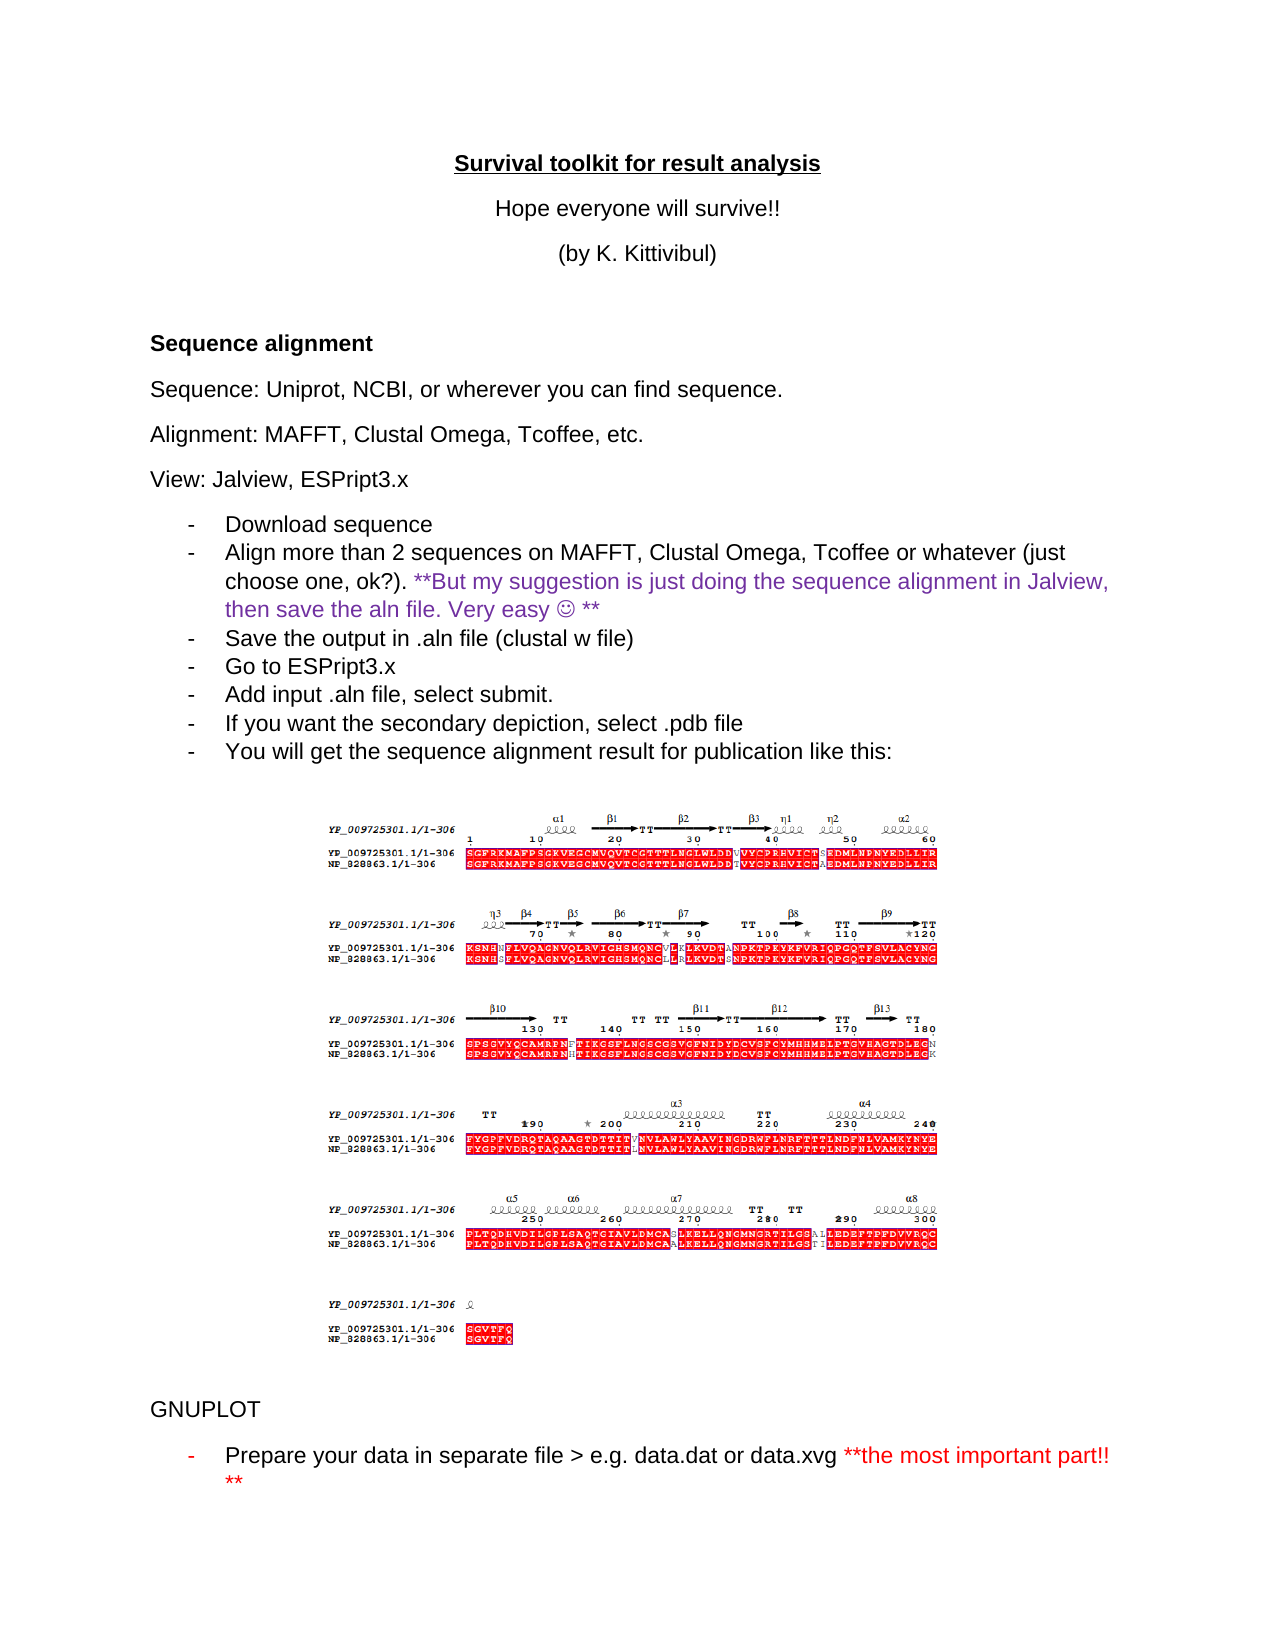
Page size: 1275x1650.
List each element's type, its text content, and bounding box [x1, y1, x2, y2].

text View: Jalview, ESPript3.x [150, 466, 1125, 492]
list Prepare your data in separate file > e.g. data.dat or data.xvg **the most important part!!** [187, 1442, 1125, 1496]
list Align more than 2 sequences on MAFFT, Clustal Omega, Tcoffee or whatever (just choose one, ok?). **But my suggestion is just doing the sequence alignment in Jalview, then save the aln file. Very easy ** [187, 539, 1125, 622]
text (by K. Kittivibul) [150, 240, 1125, 267]
list Add input .aln file, select submit. [187, 681, 1125, 708]
list You will get the sequence alignment result for publication like this: [187, 738, 1125, 765]
list Go to ESPript3.x [187, 653, 1125, 679]
text Sequence: Uniprot, NCBI, or wherever you can find sequence. [150, 376, 1125, 402]
picture [291, 783, 984, 1378]
list If you want the secondary depiction, select .pdb file [187, 710, 1125, 736]
text Sequence alignment [150, 330, 1125, 357]
list Save the output in .aln file (clustal w file) [187, 624, 1125, 651]
text Hope everyone will survive!! [150, 195, 1125, 221]
text GNUPLOT [150, 1396, 1125, 1423]
text Survival toolkit for result analysis [150, 150, 1125, 176]
text Alignment: MAFFT, Clustal Omega, Tcoffee, etc. [150, 421, 1125, 447]
list Download sequence [187, 511, 1125, 537]
